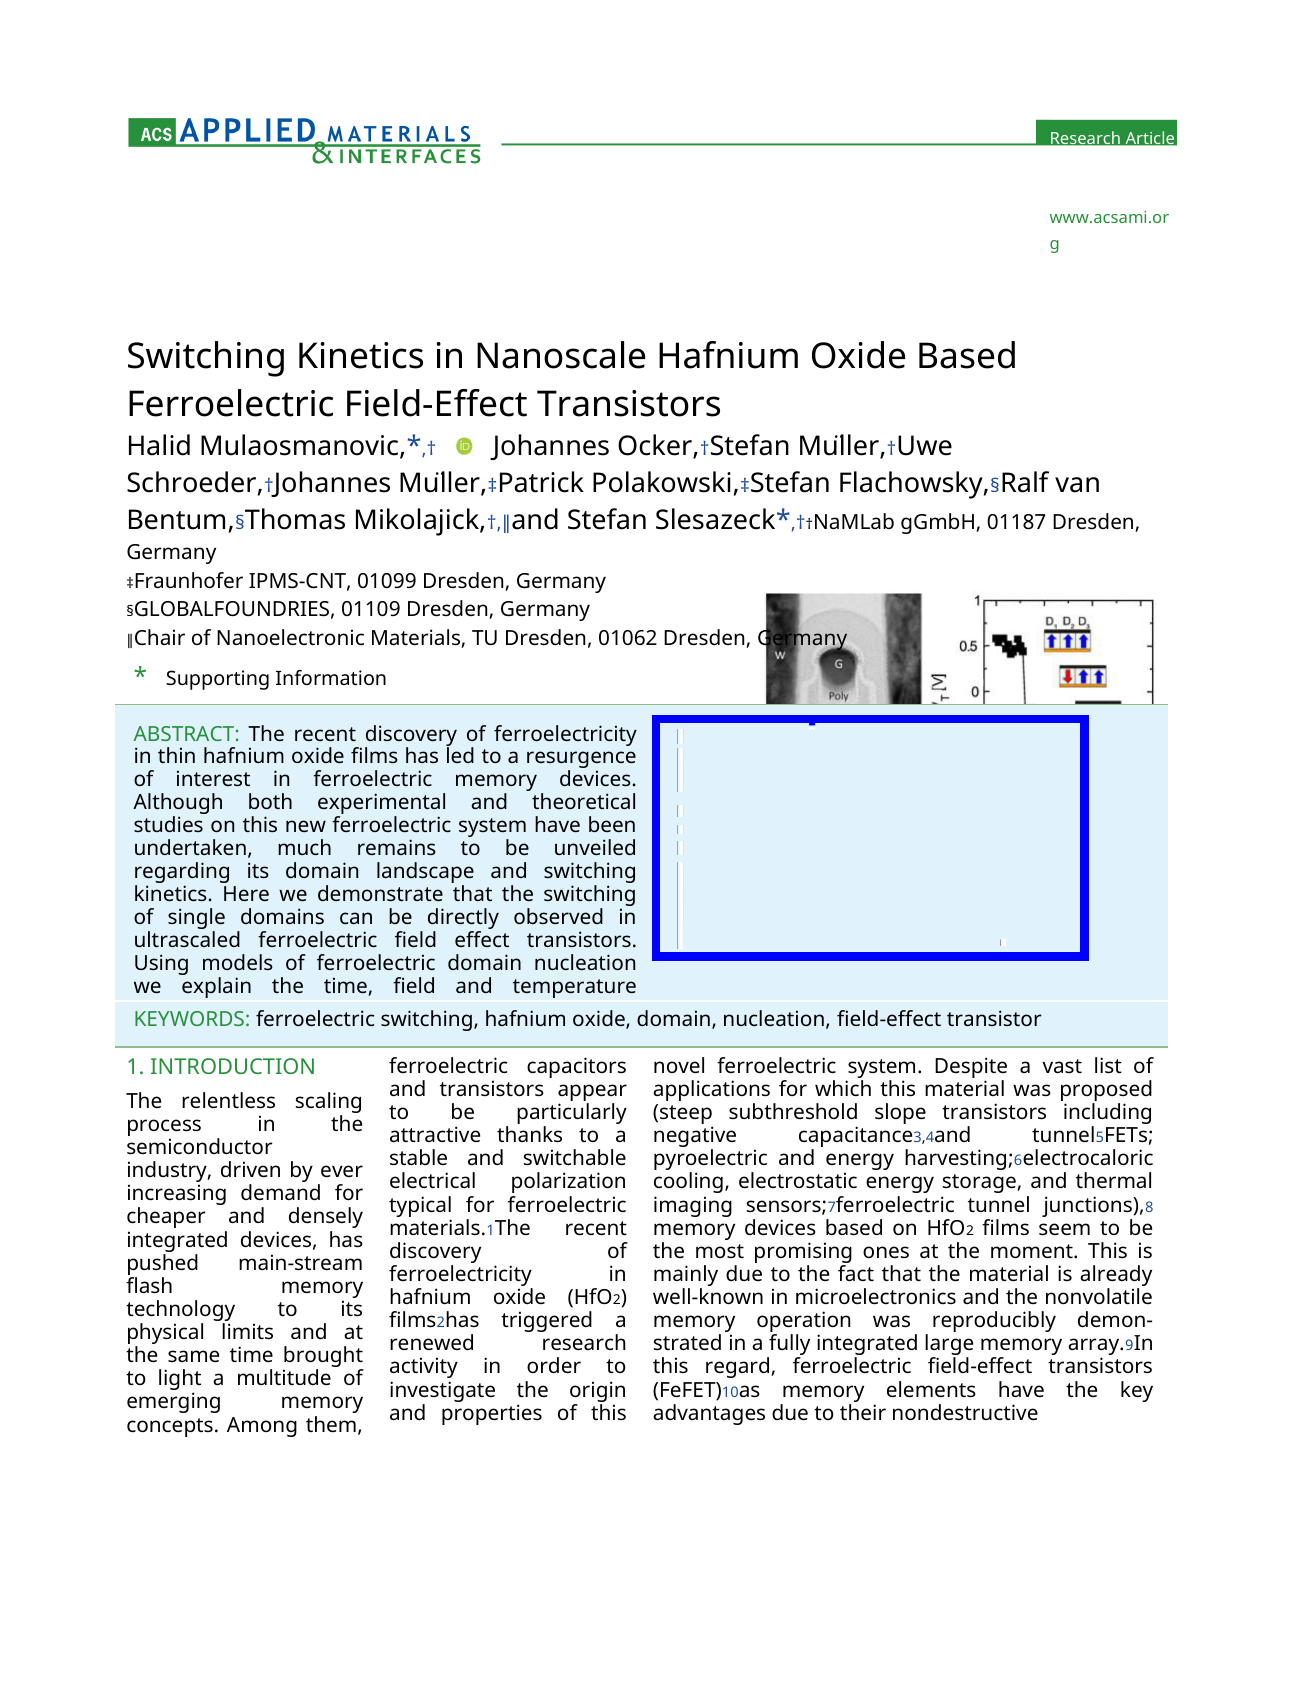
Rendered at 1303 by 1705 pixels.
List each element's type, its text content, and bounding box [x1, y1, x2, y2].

table_header KEYWORDS: ferroelectric switching, hafnium oxide, domain, nucleation, field-effect transistor [115, 1002, 1168, 1046]
picture [809, 723, 816, 730]
picture [677, 729, 684, 744]
picture [762, 651, 1158, 658]
text The relentless scaling process in the semiconductor industry, driven by ever increasing demand for cheaper and densely integrated devices, has pushed main-stream flash memory technology to its physical limits and at the same time brought to light a multitude of emerging memory concepts. Among them, ferroelectric capacitors and transistors appear to be particularly attractive thanks to a stable and switchable electrical polarization typical for ferroelectric materials.1The recent discovery of ferroelectricity in hafnium oxide (HfO2) films2has triggered a renewed research activity in order to investigate the origin and properties of this novel ferroelectric system. Despite a vast list of applications for which this material was proposed (steep subthreshold slope transistors including negative capacitance3,4and tunnel5FETs; pyroelectric and energy harvesting;6electrocaloric cooling, electrostatic energy storage, and thermal imaging sensors;7ferroelectric tunnel junctions),8 memory devices based on HfO2 films seem to be the most promising ones at the moment. This is mainly due to the fact that the material is already well-known in microelectronics and the nonvolatile memory operation was reproducibly demon-strated in a fully integrated large memory array.9In this regard, ferroelectric field-effect transistors (FeFET)10as memory elements have the key advantages due to their nondestructive [389, 1055, 627, 1425]
picture [677, 748, 684, 792]
table_cell [641, 705, 1168, 1000]
text 1. INTRODUCTION [126, 1055, 388, 1079]
text Switching Kinetics in Nanoscale Hafnium Oxide Based Ferroelectric Field-Effect Transistors Halid Mulaosmanovic,*,†Johannes Ocker,†Stefan Müller,†Uwe Schroeder,†Johannes Müller,‡Patrick Polakowski,‡Stefan Flachowsky,§Ralf van Bentum,§Thomas Mikolajick,†,∥and Stefan Slesazeck*,††NaMLab gGmbH, 01187 Dresden, Germany ‡Fraunhofer IPMS-CNT, 01099 Dresden, Germany §GLOBALFOUNDRIES, 01109 Dresden, Germany ∥Chair of Nanoelectronic Materials, TU Dresden, 01062 Dresden, Germany [126, 330, 1178, 651]
table_cell ABSTRACT: The recent discovery of ferroelectricity in thin hafnium oxide films has led to a resurgence of interest in ferroelectric memory devices. Although both experimental and theoretical studies on this new ferroelectric system have been undertaken, much remains to be unveiled regarding its domain landscape and switching kinetics. Here we demonstrate that the switching of single domains can be directly observed in ultrascaled ferroelectric field effect transistors. Using models of ferroelectric domain nucleation we explain the time, field and temperature dependence of polarization reversal. A simple stochastic model is proposed as well, relating nucleation processes to the observed statistical switching behavior. Our results suggest novel opportunities for hafnium oxide based ferroelectrics in nonvolatile memory devices. [115, 705, 641, 1000]
table_header [641, 658, 1168, 704]
picture [677, 841, 684, 855]
picture [677, 805, 684, 817]
picture [127, 116, 1178, 165]
picture [455, 437, 474, 456]
table_header * S Supporting Information [115, 658, 641, 704]
picture [677, 862, 684, 949]
picture [1000, 939, 1007, 946]
text Research Article www.acsami.org [1049, 123, 1178, 254]
text The relentless scaling process in the semiconductor industry, driven by ever increasing demand for cheaper and densely integrated devices, has pushed main-stream flash memory technology to its physical limits and at the same time brought to light a multitude of emerging memory concepts. Among them, ferroelectric capacitors and transistors appear to be particularly attractive thanks to a stable and switchable electrical polarization typical for ferroelectric materials.1The recent discovery of ferroelectricity in hafnium oxide (HfO2) films2has triggered a renewed research activity in order to investigate the origin and properties of this novel ferroelectric system. Despite a vast list of applications for which this material was proposed (steep subthreshold slope transistors including negative capacitance3,4and tunnel5FETs; pyroelectric and energy harvesting;6electrocaloric cooling, electrostatic energy storage, and thermal imaging sensors;7ferroelectric tunnel junctions),8 memory devices based on HfO2 films seem to be the most promising ones at the moment. This is mainly due to the fact that the material is already well-known in microelectronics and the nonvolatile memory operation was reproducibly demon-strated in a fully integrated large memory array.9In this regard, ferroelectric field-effect transistors (FeFET)10as memory elements have the key advantages due to their nondestructive [653, 1055, 1153, 1425]
picture [677, 825, 684, 834]
